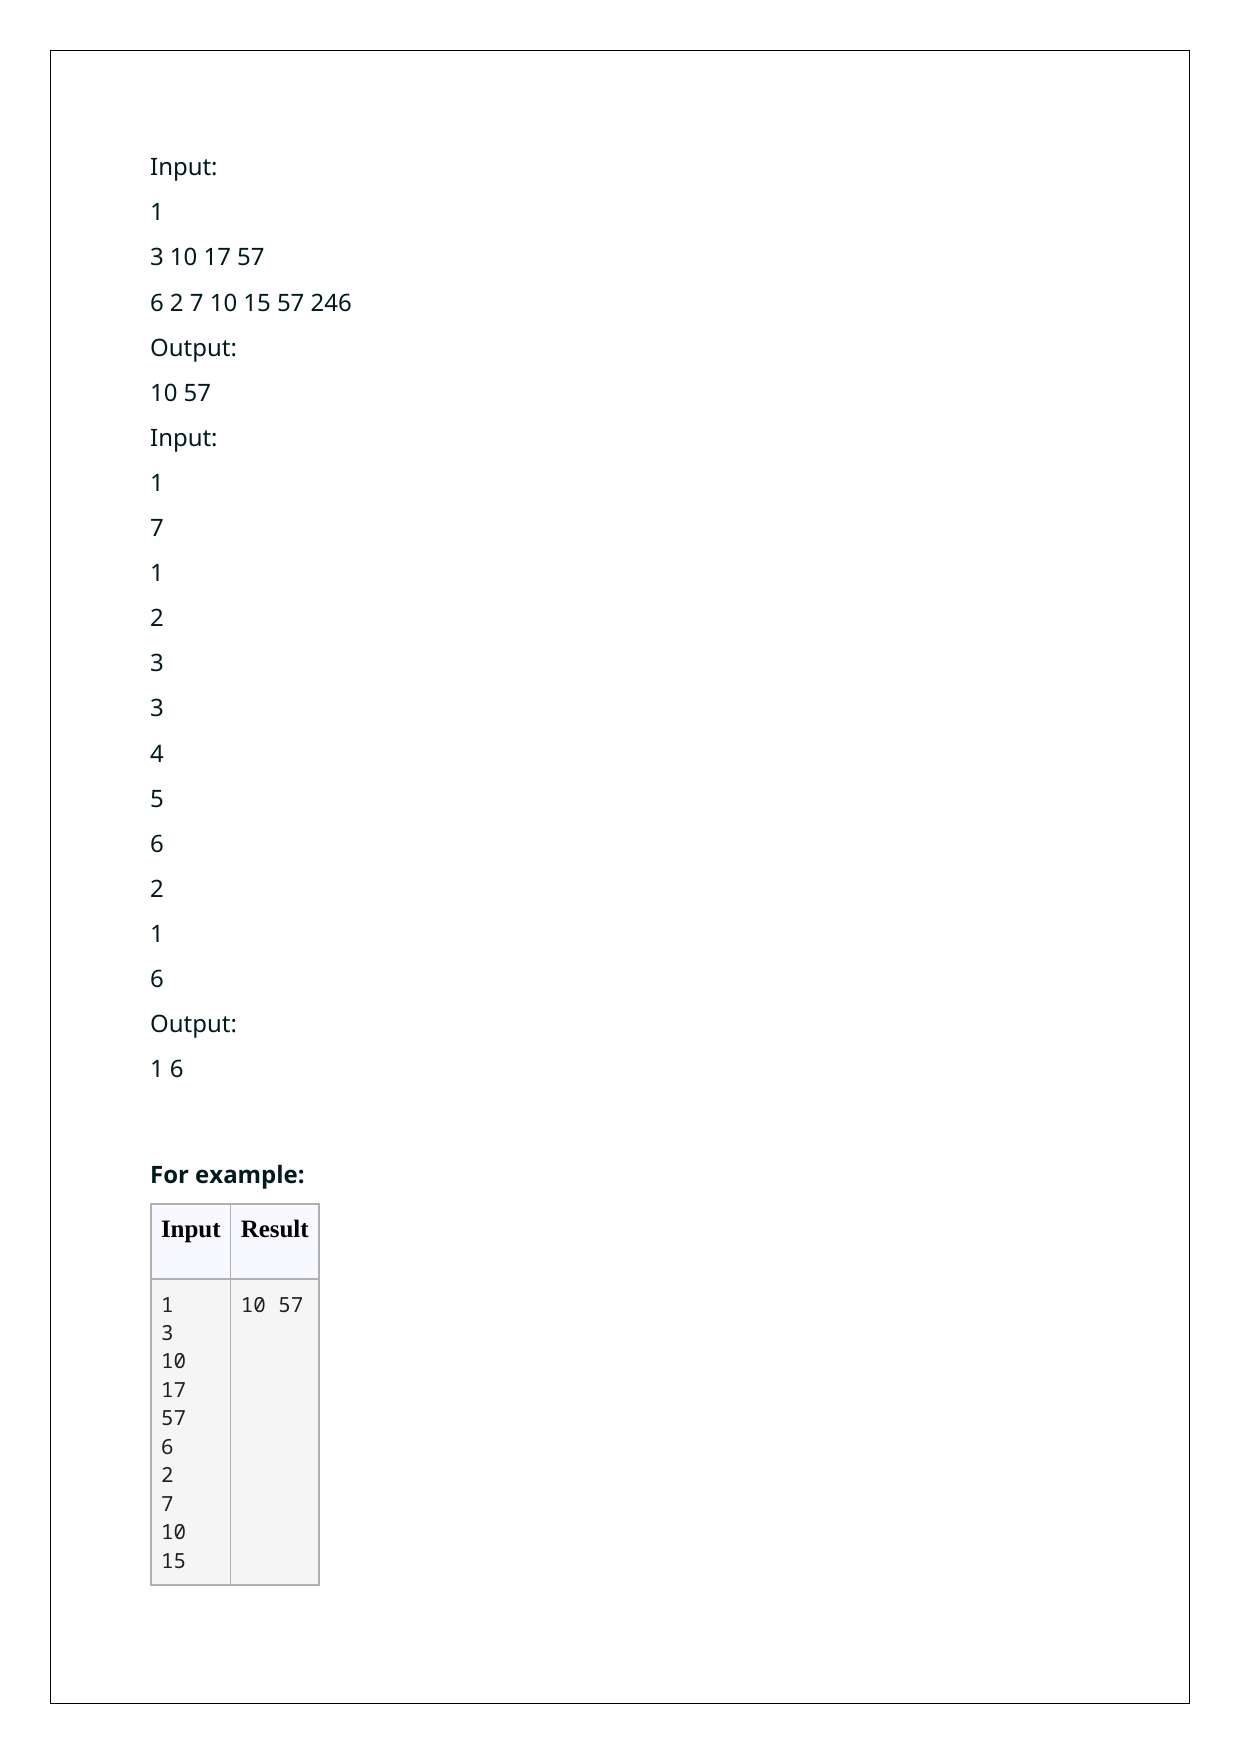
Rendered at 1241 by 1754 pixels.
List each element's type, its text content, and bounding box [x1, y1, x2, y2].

text 6 [150, 962, 1090, 994]
table_header Input [152, 1205, 230, 1278]
text 5 [150, 781, 1090, 814]
table_cell 1 3 10 17 57 6 2 7 10 15 57 246 [152, 1280, 230, 1584]
text For example: [150, 1158, 1090, 1190]
text 3 [150, 646, 1090, 679]
text 6 2 7 10 15 57 246 [150, 285, 1090, 318]
text 2 [150, 872, 1090, 904]
text Output: [150, 330, 1090, 363]
text 10 57 [150, 376, 1090, 408]
text 2 [150, 601, 1090, 634]
text 1 [150, 917, 1090, 949]
text 4 [150, 736, 1090, 769]
table_header Result [231, 1205, 318, 1278]
text 1 [150, 195, 1090, 228]
text Output: [150, 1007, 1090, 1039]
text Input: [150, 150, 1090, 183]
text 1 [150, 556, 1090, 588]
text 6 [150, 827, 1090, 859]
text 3 10 17 57 [150, 240, 1090, 273]
text 1 [150, 466, 1090, 498]
text Input: [150, 421, 1090, 453]
text 3 [150, 691, 1090, 724]
text 1 6 [150, 1052, 1090, 1085]
table_cell 10 57 [231, 1280, 318, 1584]
text 7 [150, 511, 1090, 543]
